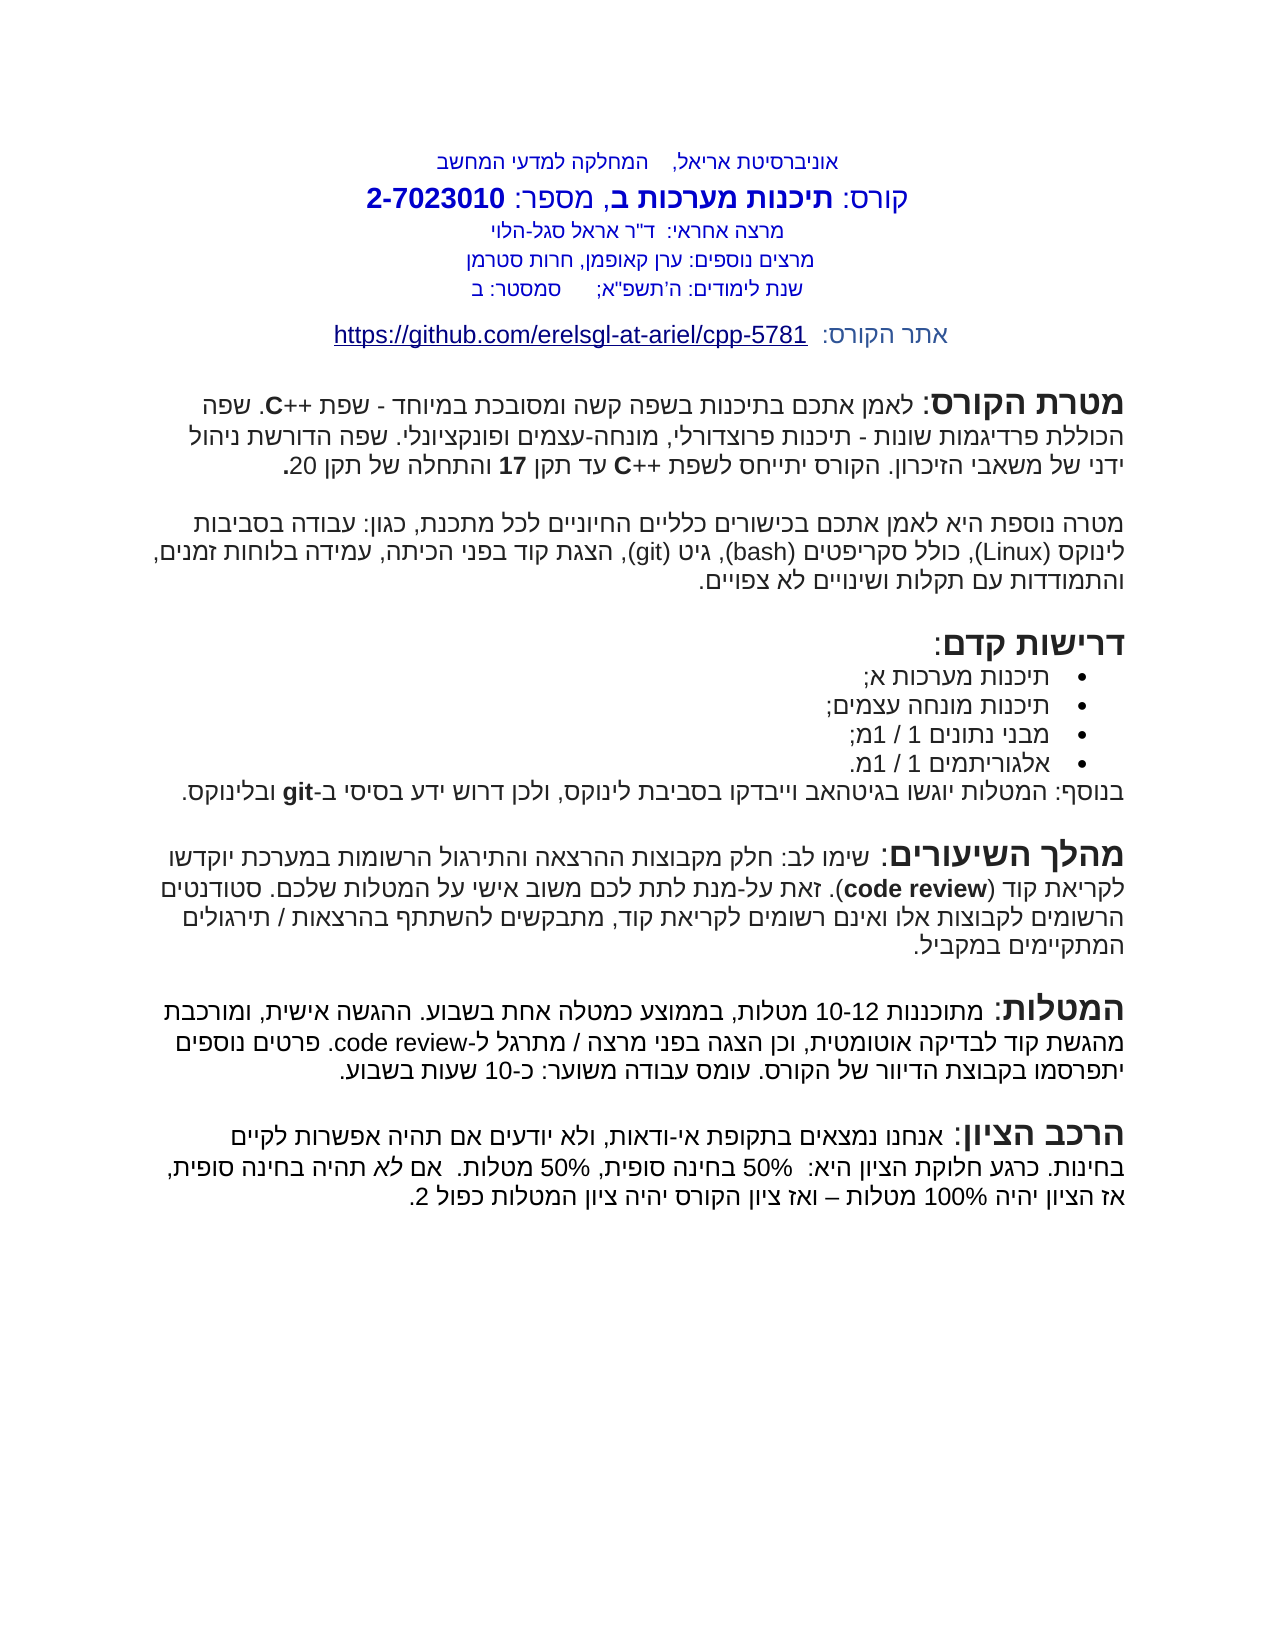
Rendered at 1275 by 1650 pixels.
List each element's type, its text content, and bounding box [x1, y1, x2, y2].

text בנוסף: המטלות יוגשו בגיטהאב וייבדקו בסביבת לינוקס, ולכן דרוש ידע בסיסי ב-git ובלינוקס. [150, 777, 1125, 806]
text המטלות: מתוכננות 10-12 מטלות, בממוצע כמטלה אחת בשבוע. ההגשה אישית, ומורכבת מהגשת קוד לבדיקה אוטומטית, וכן הצגה בפני מרצה / מתרגל ל-code review. פרטים נוספים יתפרסמו בקבוצת הדיוור של הקורס. עומס עבודה משוער: כ-10 שעות בשבוע. [150, 989, 1125, 1085]
text דרישות קדם: [150, 624, 1125, 662]
list תיכנות מערכות א; [150, 662, 1087, 691]
text מטרת הקורס: לאמן אתכם בתיכנות בשפה קשה ומסובכת במיוחד - שפת ++C. שפה הכוללת פרדיגמות שונות - תיכנות פרוצדורלי, מונחה-עצמים ופונקציונלי. שפה הדורשת ניהול ידני של משאבי הזיכרון. הקורס יתייחס לשפת ++C עד תקן 17 והתחלה של תקן 20. [150, 383, 1125, 479]
text מהלך השיעורים: שימו לב: חלק מקבוצות ההרצאה והתירגול הרשומות במערכת יוקדשו לקריאת קוד (code review). זאת על-מנת לתת לכם משוב אישי על המטלות שלכם. סטודנטים הרשומים לקבוצות אלו ואינם רשומים לקריאת קוד, מתבקשים להשתתף בהרצאות / תירגולים המתקיימים במקביל. [150, 835, 1125, 960]
text אתר הקורס: https://github.com/erelsgl-at-ariel/cpp-5781 [150, 320, 1125, 348]
list מבני נתונים 1 / 1מ; [150, 720, 1087, 749]
list תיכנות מונחה עצמים; [150, 691, 1087, 720]
list אלגוריתמים 1 / 1מ. [150, 749, 1087, 777]
text מטרה נוספת היא לאמן אתכם בכישורים כלליים החיוניים לכל מתכנת, כגון: עבודה בסביבות לינוקס (Linux), כולל סקריפטים (bash), גיט (git), הצגת קוד בפני הכיתה, עמידה בלוחות זמנים, והתמודדות עם תקלות ושינויים לא צפויים. [150, 508, 1125, 595]
text הרכב הציון: אנחנו נמצאים בתקופת אי-ודאות, ולא יודעים אם תהיה אפשרות לקיים בחינות. כרגע חלוקת הציון היא: 50% בחינה סופית, 50% מטלות. אם לא תהיה בחינה סופית, אז הציון יהיה 100% מטלות – ואז ציון הקורס יהיה ציון המטלות כפול 2. [150, 1114, 1125, 1210]
text אוניברסיטת אריאל, המחלקה למדעי המחשב קורס: תיכנות מערכות ב, מספר: 2-7023010 מרצה אחראי: ד"ר אראל סגל-הלוי מרצים נוספים: ערן קאופמן, חרות סטרמן שנת לימודים: ה’תשפ"א; סמסטר: ב [150, 150, 1125, 300]
